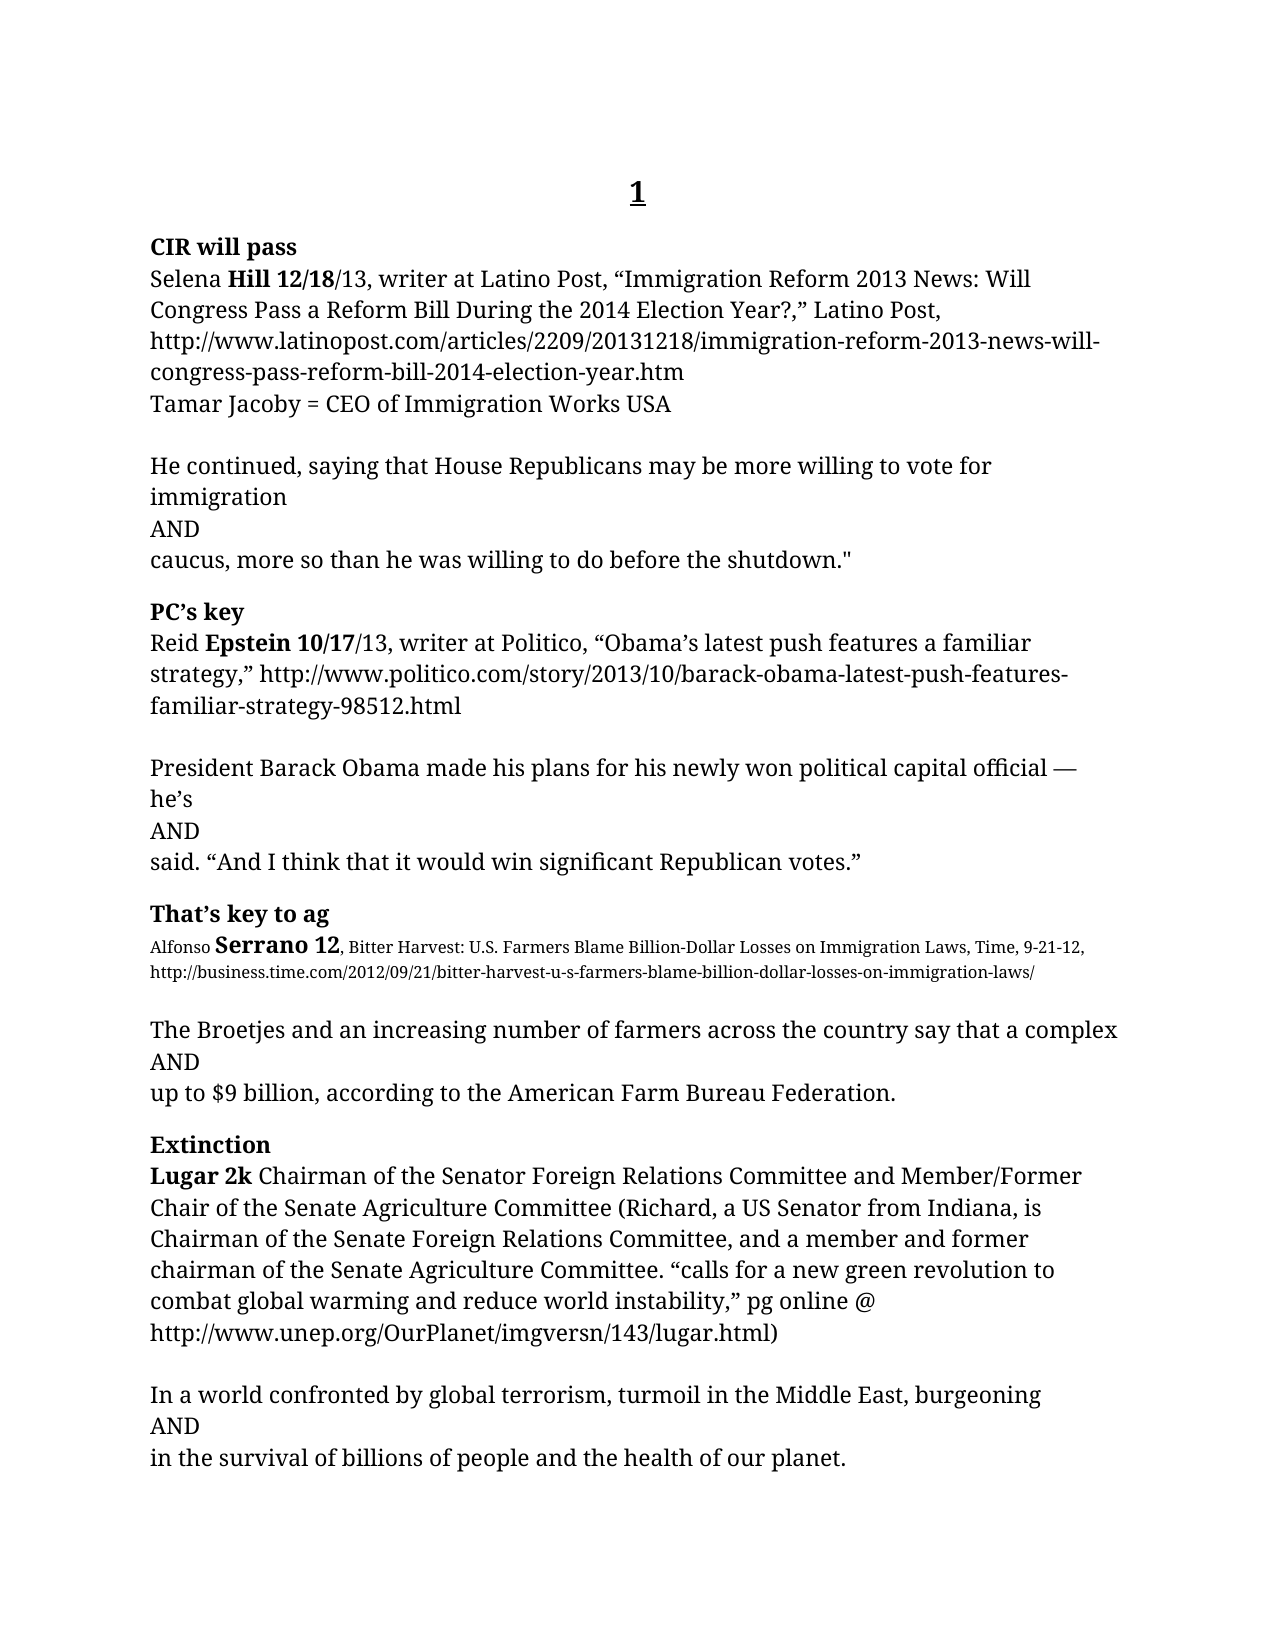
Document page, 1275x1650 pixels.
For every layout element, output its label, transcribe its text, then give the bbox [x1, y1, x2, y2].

subtitle PC’s key [150, 596, 1125, 627]
text AND [150, 513, 1125, 544]
text caucus, more so than he was willing to do before the shutdown." [150, 544, 1125, 575]
text AND [150, 1046, 1125, 1077]
text Tamar Jacoby = CEO of Immigration Works USA [150, 388, 1125, 419]
text AND [150, 1410, 1125, 1442]
text Selena Hill 12/18/13, writer at Latino Post, “Immigration Reform 2013 News: Will Congress Pass a Reform Bill During the 2014 Election Year?,” Latino Post, http://www.latinopost.com/articles/2209/20131218/immigration-reform-2013-news-will-congress-pass-reform-bill-2014-election-year.htm [150, 263, 1125, 388]
text President Barack Obama made his plans for his newly won political capital official — he’s [150, 752, 1125, 815]
text said. “And I think that it would win significant Republican votes.” [150, 846, 1125, 877]
text He continued, saying that House Republicans may be more willing to vote for immigration [150, 450, 1125, 513]
text Reid Epstein 10/17/13, writer at Politico, “Obama’s latest push features a familiar strategy,” http://www.politico.com/story/2013/10/barack-obama-latest-push-features-familiar-strategy-98512.html [150, 627, 1125, 721]
text in the survival of billions of people and the health of our planet. [150, 1442, 1125, 1473]
text up to $9 billion, according to the American Farm Bureau Federation. [150, 1077, 1125, 1108]
subtitle That’s key to ag [150, 898, 1125, 929]
text Alfonso Serrano 12, Bitter Harvest: U.S. Farmers Blame Billion-Dollar Losses on Immigration Laws, Time, 9-21-12, http://business.time.com/2012/09/21/bitter-harvest-u-s-farmers-blame-billion-dollar-losses-on-immigration-laws/ [150, 929, 1125, 983]
text The Broetjes and an increasing number of farmers across the country say that a complex [150, 1014, 1125, 1046]
text Lugar 2k Chairman of the Senator Foreign Relations Committee and Member/Former Chair of the Senate Agriculture Committee (Richard, a US Senator from Indiana, is Chairman of the Senate Foreign Relations Committee, and a member and former chairman of the Senate Agriculture Committee. “calls for a new green revolution to combat global warming and reduce world instability,” pg online @ http://www.unep.org/OurPlanet/imgversn/143/lugar.html) [150, 1160, 1125, 1348]
subtitle Extinction [150, 1129, 1125, 1160]
subtitle CIR will pass [150, 231, 1125, 263]
text In a world confronted by global terrorism, turmoil in the Middle East, burgeoning [150, 1379, 1125, 1410]
text AND [150, 815, 1125, 846]
subtitle 1 [150, 171, 1125, 211]
